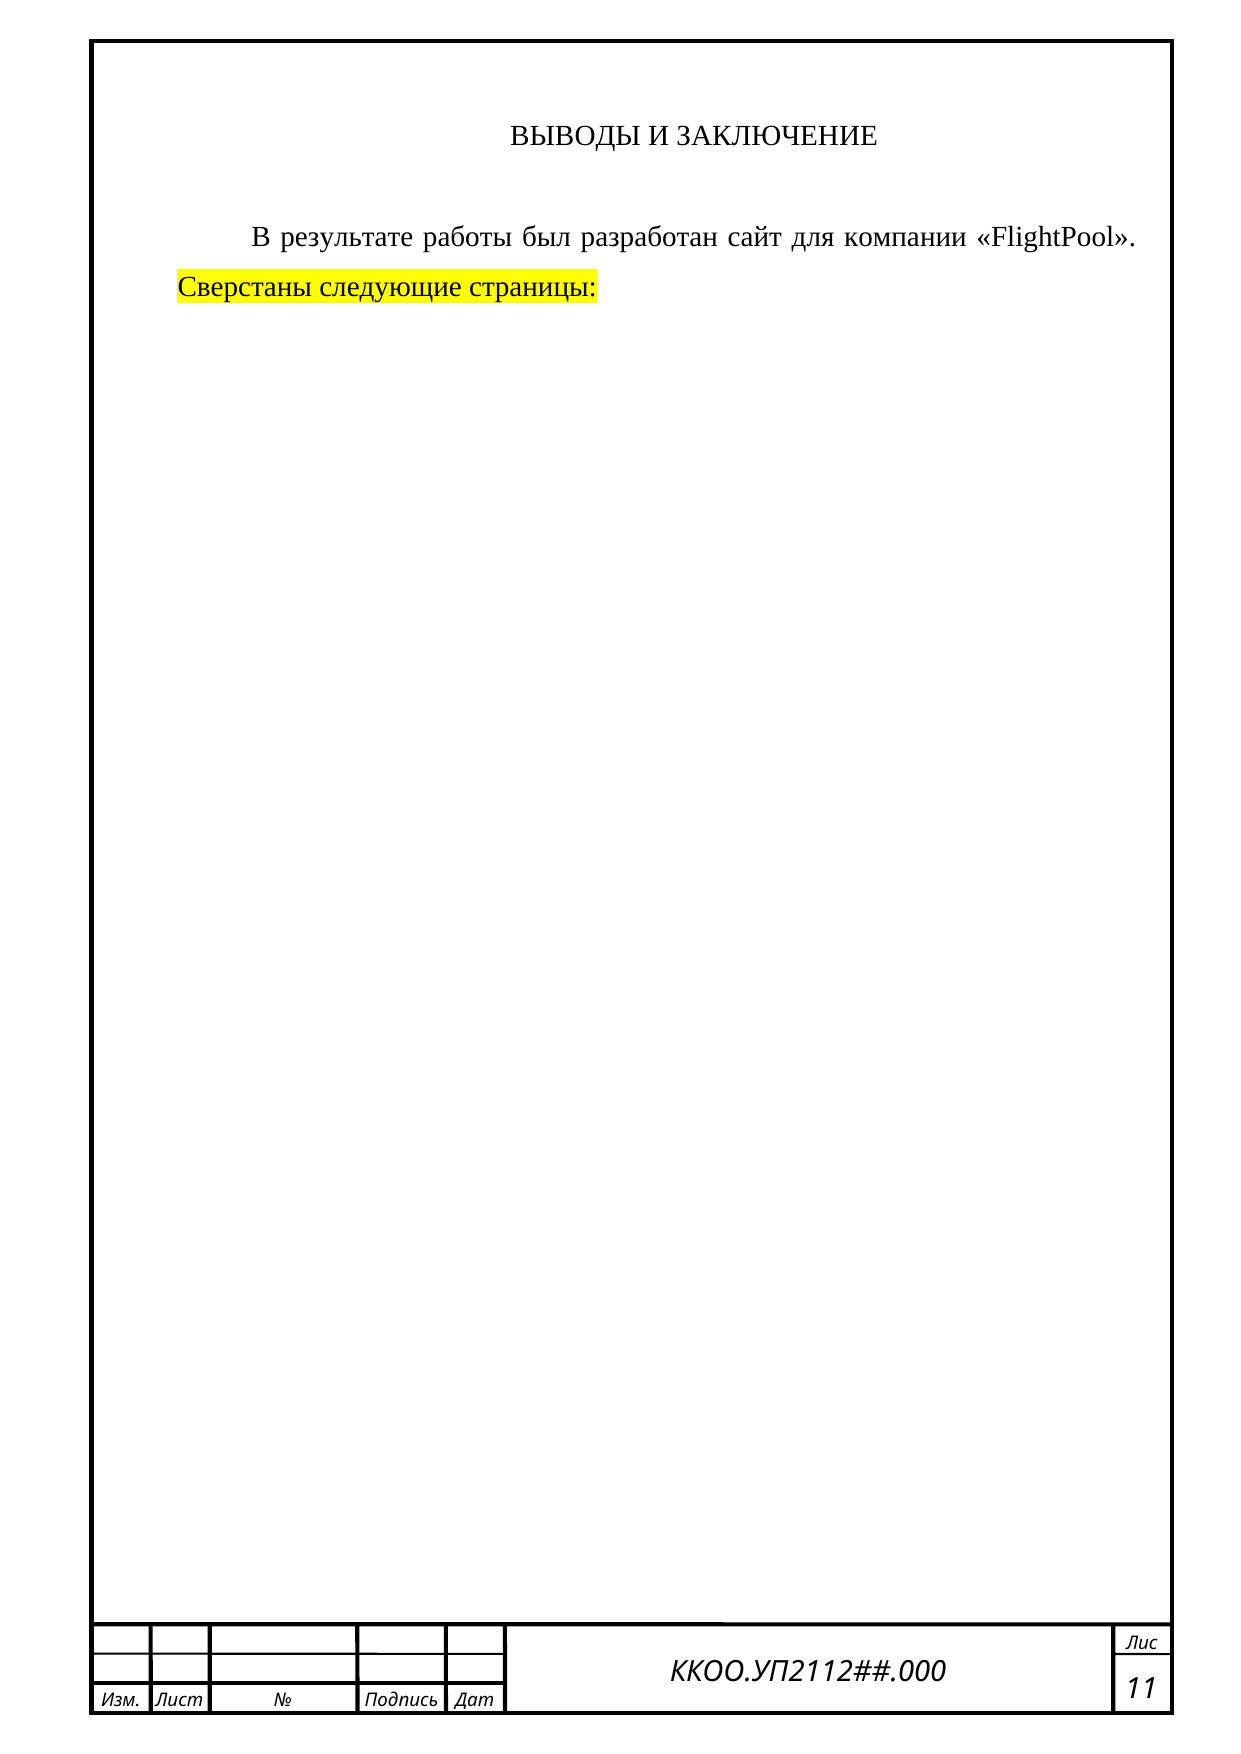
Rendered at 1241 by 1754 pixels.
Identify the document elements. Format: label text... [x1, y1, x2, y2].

subtitle ВЫВОДЫ И ЗАКЛЮЧЕНИЕ [177, 118, 1137, 152]
text В результате работы был разработан сайт для компании «FlightPool». Сверстаны следующие страницы: [177, 219, 1137, 303]
